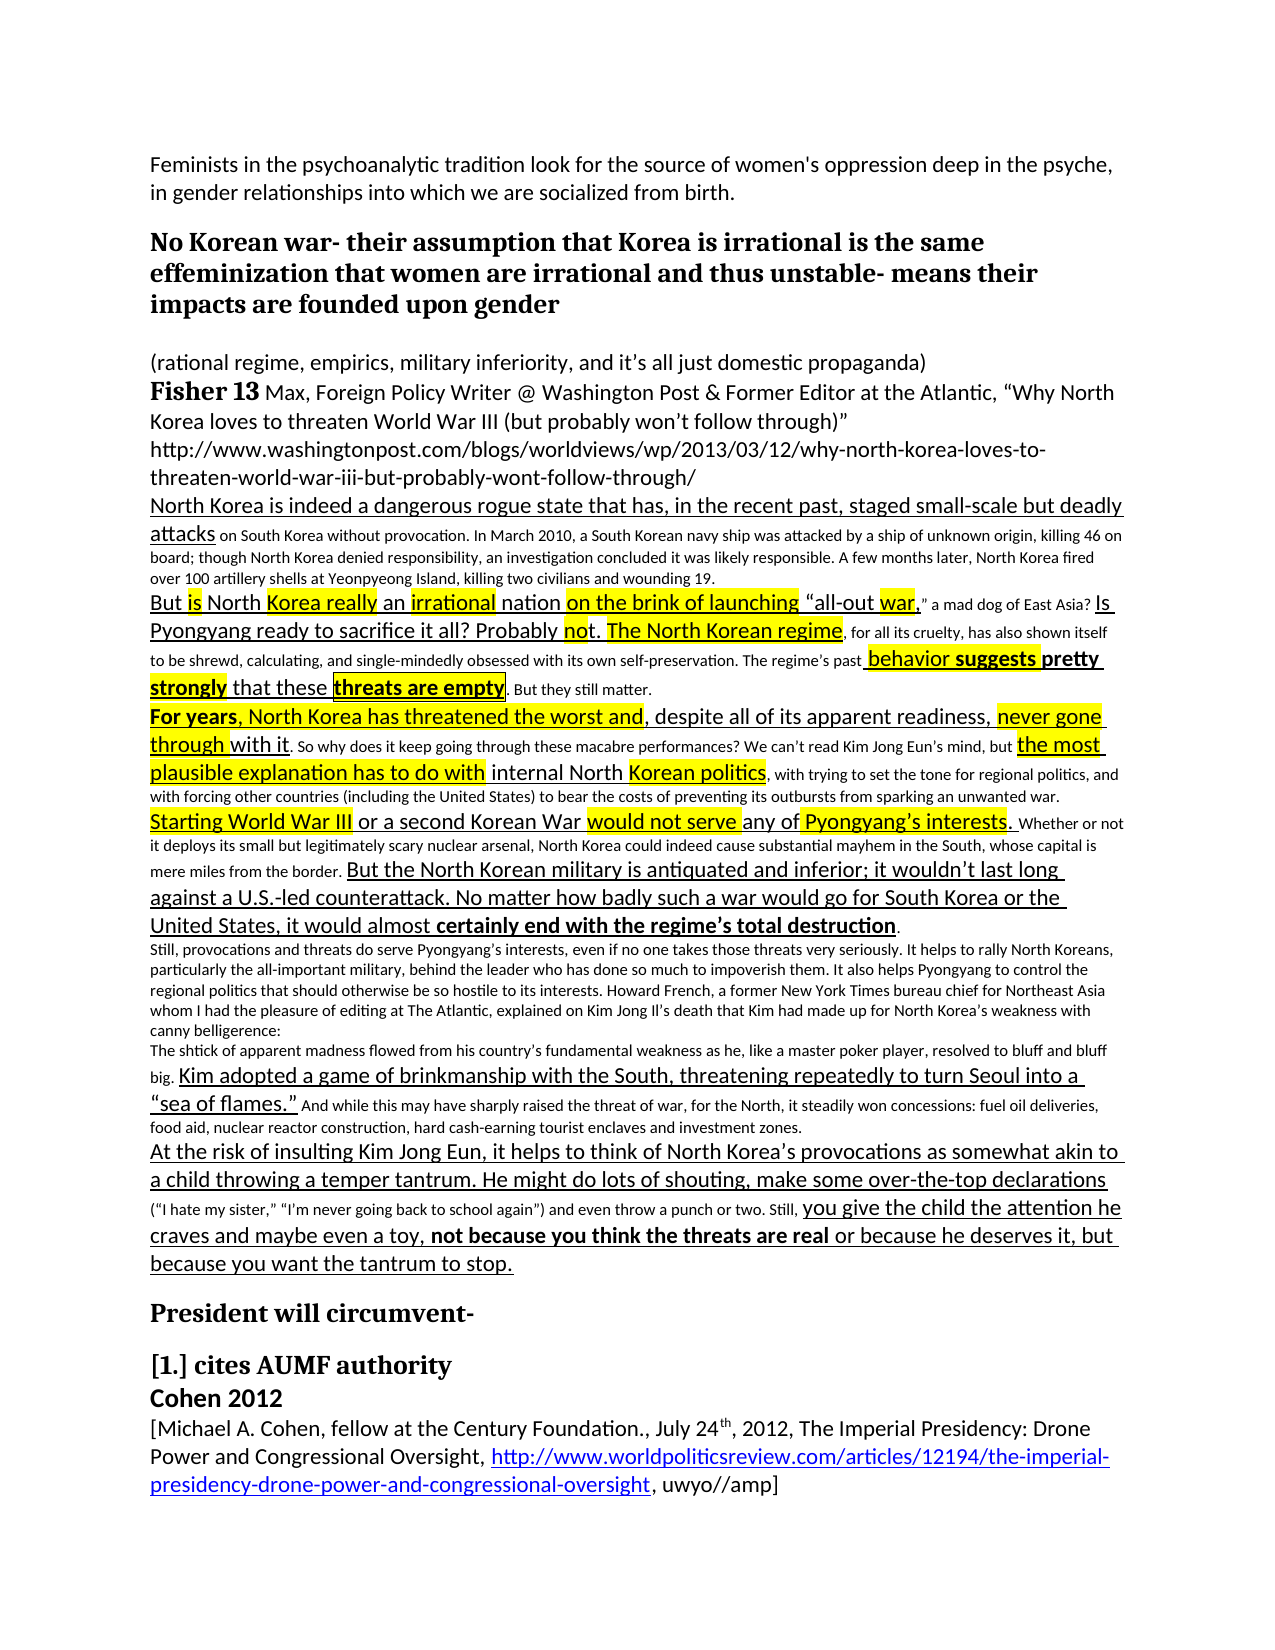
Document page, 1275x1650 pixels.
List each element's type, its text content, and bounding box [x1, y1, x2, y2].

text Still, provocations and threats do serve Pyongyang’s interests, even if no one takes those threats very seriously. It helps to rally North Koreans, particularly the all-important military, behind the leader who has done so much to impoverish them. It also helps Pyongyang to control the regional politics that should otherwise be so hostile to its interests. Howard French, a former New York Times bureau chief for Northeast Asia whom I had the pleasure of editing at The Atlantic, explained on Kim Jong Il’s death that Kim had made up for North Korea’s weakness with canny belligerence: [150, 939, 1125, 1041]
text At the risk of insulting Kim Jong Eun, it helps to think of North Korea’s provocations as somewhat akin to a child throwing a temper tantrum. He might do lots of shouting, make some over-the-top declarations (“I hate my sister,” “I’m never going back to school again”) and even throw a punch or two. Still, you give the child the attention he craves and maybe even a toy, not because you think the threats are real or because he deserves it, but because you want the tantrum to stop. [150, 1163, 1125, 1277]
text (rational regime, empirics, military inferiority, and it’s all just domestic propaganda) [150, 348, 1125, 376]
text For years, North Korea has threatened the worst and, despite all of its apparent readiness, never gone through with it. So why does it keep going through these macabre performances? We can’t read Kim Jong Eun’s mind, but the most plausible explanation has to do with internal North Korean politics, with trying to set the tone for regional politics, and with forcing other countries (including the United States) to bear the costs of preventing its outbursts from sparking an unwanted war. [150, 702, 1125, 807]
text North Korea is indeed a dangerous rogue state that has, in the recent past, staged small-scale but deadly attacks on South Korea without provocation. In March 2010, a South Korean navy ship was attacked by a ship of unknown origin, killing 46 on board; though North Korea denied responsibility, an investigation concluded it was likely responsible. A few months later, North Korea fired over 100 artillery shells at Yeonpyeong Island, killing two civilians and wounding 19. [150, 492, 1125, 588]
text But is North Korea really an irrational nation on the brink of launching “all-out war,” a mad dog of East Asia? Is Pyongyang ready to sacrifice it all? Probably not. The North Korean regime, for all its cruelty, has also shown itself to be shrewd, calculating, and single-mindedly obsessed with its own self-preservation. The regime’s past behavior suggests pretty strongly that these threats are empty. But they still matter. [150, 588, 1125, 702]
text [150, 150, 1125, 206]
subtitle No Korean war- their assumption that Korea is irrational is the same effeminization that women are irrational and thus unstable- means their impacts are founded upon gender [150, 227, 1125, 320]
text Starting World War III or a second Korean War would not serve any of Pyongyang’s interests. Whether or not it deploys its small but legitimately scary nuclear arsenal, North Korea could indeed cause substantial mayhem in the South, whose capital is mere miles from the border. But the North Korean military is antiquated and inferior; it wouldn’t last long against a U.S.-led counterattack. No matter how badly such a war would go for South Korea or the United States, it would almost certainly end with the regime’s total destruction. [150, 807, 1125, 939]
subtitle President will circumvent- [150, 1298, 1125, 1329]
text Fisher 13 Max, Foreign Policy Writer @ Washington Post & Former Editor at the Atlantic, “Why North Korea loves to threaten World War III (but probably won’t follow through)” http://www.washingtonpost.com/blogs/worldviews/wp/2013/03/12/why-north-korea-loves-to-threaten-world-war-iii-but-probably-wont-follow-through/ [150, 376, 1125, 492]
text Cohen 2012 [150, 1381, 1125, 1414]
text [Michael A. Cohen, fellow at the Century Foundation., July 24th, 2012, The Imperial Presidency: Drone Power and Congressional Oversight, http://www.worldpoliticsreview.com/articles/12194/the-imperial-presidency-drone-power-and-congressional-oversight, uwyo//amp] [150, 1414, 1125, 1498]
subtitle [1.] cites AUMF authority [150, 1350, 1125, 1381]
text The shtick of apparent madness flowed from his country’s fundamental weakness as he, like a master poker player, resolved to bluff and bluff big. Kim adopted a game of brinkmanship with the South, threatening repeatedly to turn Seoul into a “sea of flames.” And while this may have sharply raised the threat of war, for the North, it steadily won concessions: fuel oil deliveries, food aid, nuclear reactor construction, hard cash-earning tourist enclaves and investment zones. [150, 1041, 1125, 1137]
